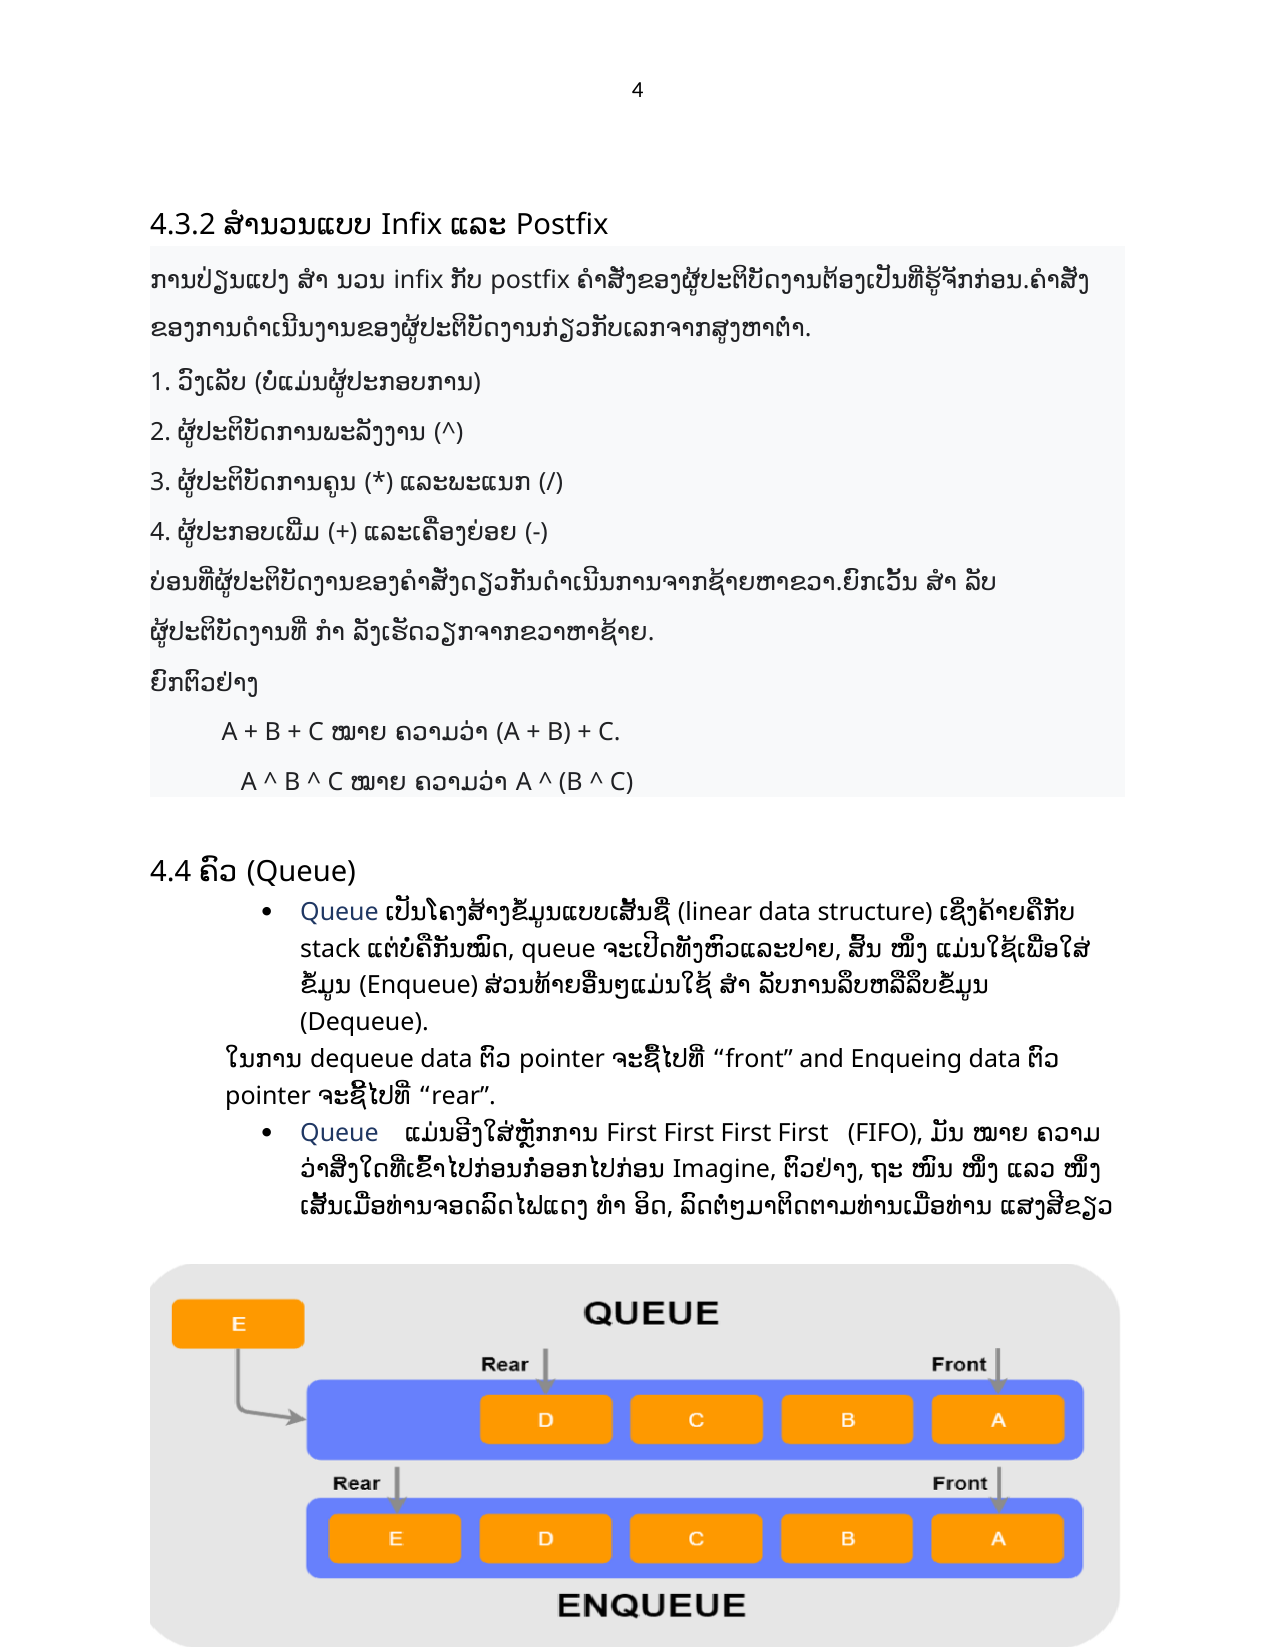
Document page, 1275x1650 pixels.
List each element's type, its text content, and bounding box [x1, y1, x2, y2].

text 4. ຜູ້ປະກອບເພີ່ມ (+) ແລະເຄື່ອງຍ່ອຍ (-) [150, 497, 1125, 547]
subtitle 4.3.2 ສຳນວນແບບ Infix ແລະ Postfix [150, 203, 1125, 243]
list ໃນການ dequeue data ຕົວ pointer ຈະຊື້ໄປທີ່ “front” and Enqueing data ຕົວ pointer ຈະຊີ້ໄປທີ່ “rear”. [225, 1041, 1125, 1111]
text 3. ຜູ້ປະຕິບັດການຄູນ (*) ແລະພະແນກ (/) [150, 447, 1125, 497]
text 2. ຜູ້ປະຕິບັດການພະລັງງານ (^) [150, 397, 1125, 447]
text ຍົກຕົວຢ່າງ [150, 647, 1125, 697]
picture [148, 1264, 1121, 1646]
text A + B + C ໝາຍ ຄວາມວ່າ (A + B) + C. [150, 697, 1125, 747]
text ບ່ອນທີ່ຜູ້ປະຕິບັດງານຂອງຄໍາສັ່ງດຽວກັນດໍາເນີນການຈາກຊ້າຍຫາຂວາ.ຍົກເວັ້ນ ສຳ ລັບຜູ້ປະຕິບັດງານທີ່ ກຳ ລັງເຮັດວຽກຈາກຂວາຫາຊ້າຍ. [150, 547, 1125, 647]
subtitle 4.4 ຄົວ (Queue) [150, 851, 1125, 890]
text A ^ B ^ C ໝາຍ ຄວາມວ່າ A ^ (B ^ C) [150, 747, 1125, 797]
list Queue ເປັນໂຄງສ້າງຂໍ້ມູນແບບເສັ້ນຊື່ (linear data structure) ເຊິ່ງຄ້າຍຄືກັບ stack ແຕ່ບໍ່ຄືກັນໝົດ, queue ຈະເປີດທັງຫົວແລະປາຍ, ສົ້ນ ໜຶ່ງ ແມ່ນໃຊ້ເພື່ອໃສ່ຂໍ້ມູນ (Enqueue) ສ່ວນທ້າຍອື່ນໆແມ່ນໃຊ້ ສຳ ລັບການລຶບຫລືລຶບຂໍ້ມູນ (Dequeue). [262, 893, 1125, 1038]
text 1. ວົງເລັບ (ບໍ່ແມ່ນຜູ້ປະກອບການ) [150, 347, 1125, 397]
text ການປ່ຽນແປງ ສຳ ນວນ infix ກັບ postfix ຄໍາສັ່ງຂອງຜູ້ປະຕິບັດງານຕ້ອງເປັນທີ່ຮູ້ຈັກກ່ອນ.ຄໍາສັ່ງຂອງການດໍາເນີນງານຂອງຜູ້ປະຕິບັດງານກ່ຽວກັບເລກຈາກສູງຫາຕໍ່າ. [150, 246, 1125, 347]
